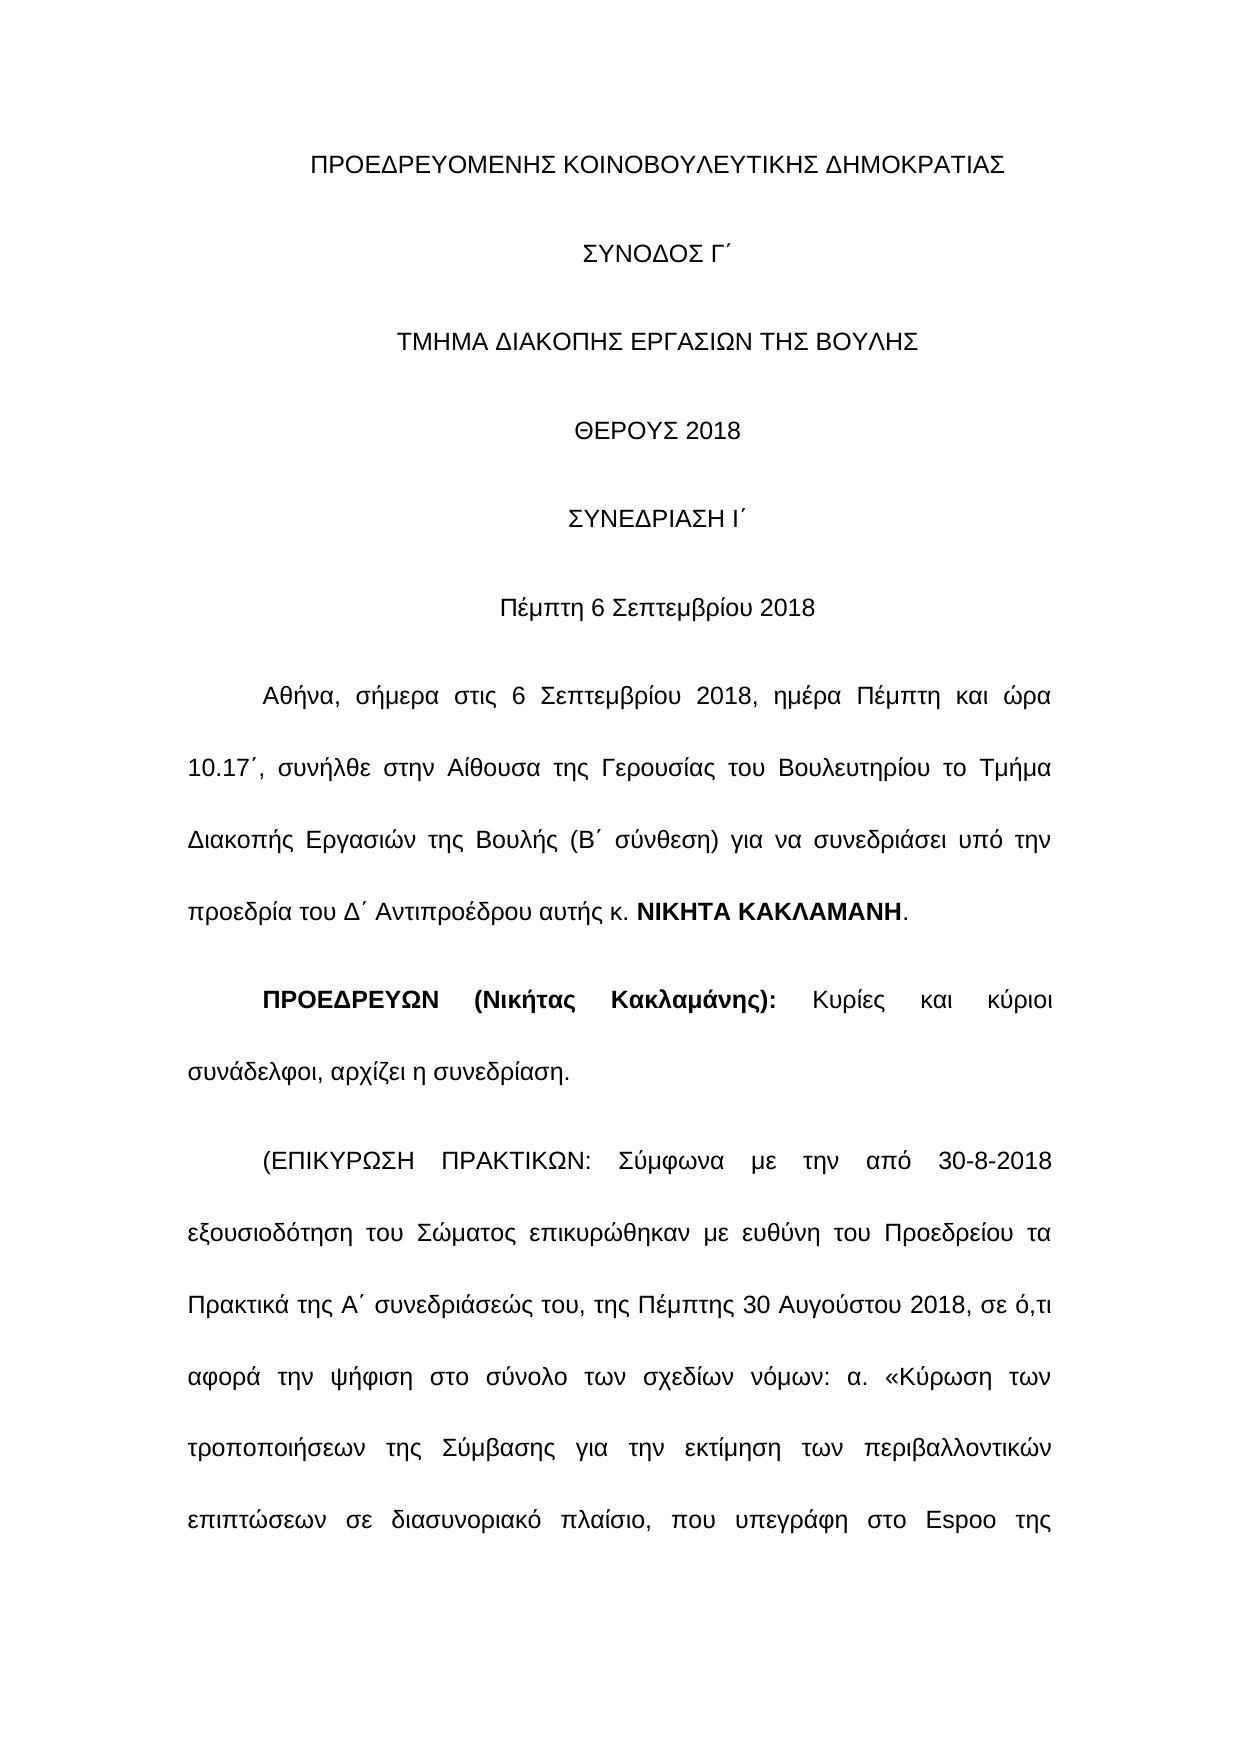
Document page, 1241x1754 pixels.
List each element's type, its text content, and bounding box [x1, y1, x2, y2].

text ΣΥΝΟΔΟΣ Γ΄ [187, 238, 1053, 267]
text Πέμπτη 6 Σεπτεμβρίου 2018 [187, 593, 1053, 621]
text ΤΜΗΜΑ ΔΙΑΚΟΠΗΣ ΕΡΓΑΣΙΩΝ ΤΗΣ ΒΟΥΛΗΣ [187, 327, 1053, 356]
text ΠΡΟΕΔΡΕΥΟΜΕΝΗΣ ΚΟΙΝΟΒΟΥΛΕΥΤΙΚΗΣ ΔΗΜΟΚΡΑΤΙΑΣ [187, 150, 1053, 179]
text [187, 1146, 1053, 1534]
text ΠΡΟΕΔΡΕΥΩΝ (Νικήτας Κακλαμάνης): Κυρίες και κύριοι συνάδελφοι, αρχίζει η συνεδρίαση. [187, 985, 1053, 1086]
text ΣΥΝΕΔΡΙΑΣΗ Ι΄ [187, 504, 1053, 533]
text ΘΕΡΟΥΣ 2018 [187, 416, 1053, 444]
text Αθήνα, σήμερα στις 6 Σεπτεμβρίου 2018, ημέρα Πέμπτη και ώρα 10.17΄, συνήλθε στην Αίθουσα της Γερουσίας του Βουλευτηρίου το Τμήμα Διακοπής Εργασιών της Βουλής (Β΄ σύνθεση) για να συνεδριάσει υπό την προεδρία του Δ΄ Αντιπροέδρου αυτής κ. ΝΙΚΗΤΑ ΚΑΚΛΑΜΑΝΗ. [187, 681, 1053, 926]
